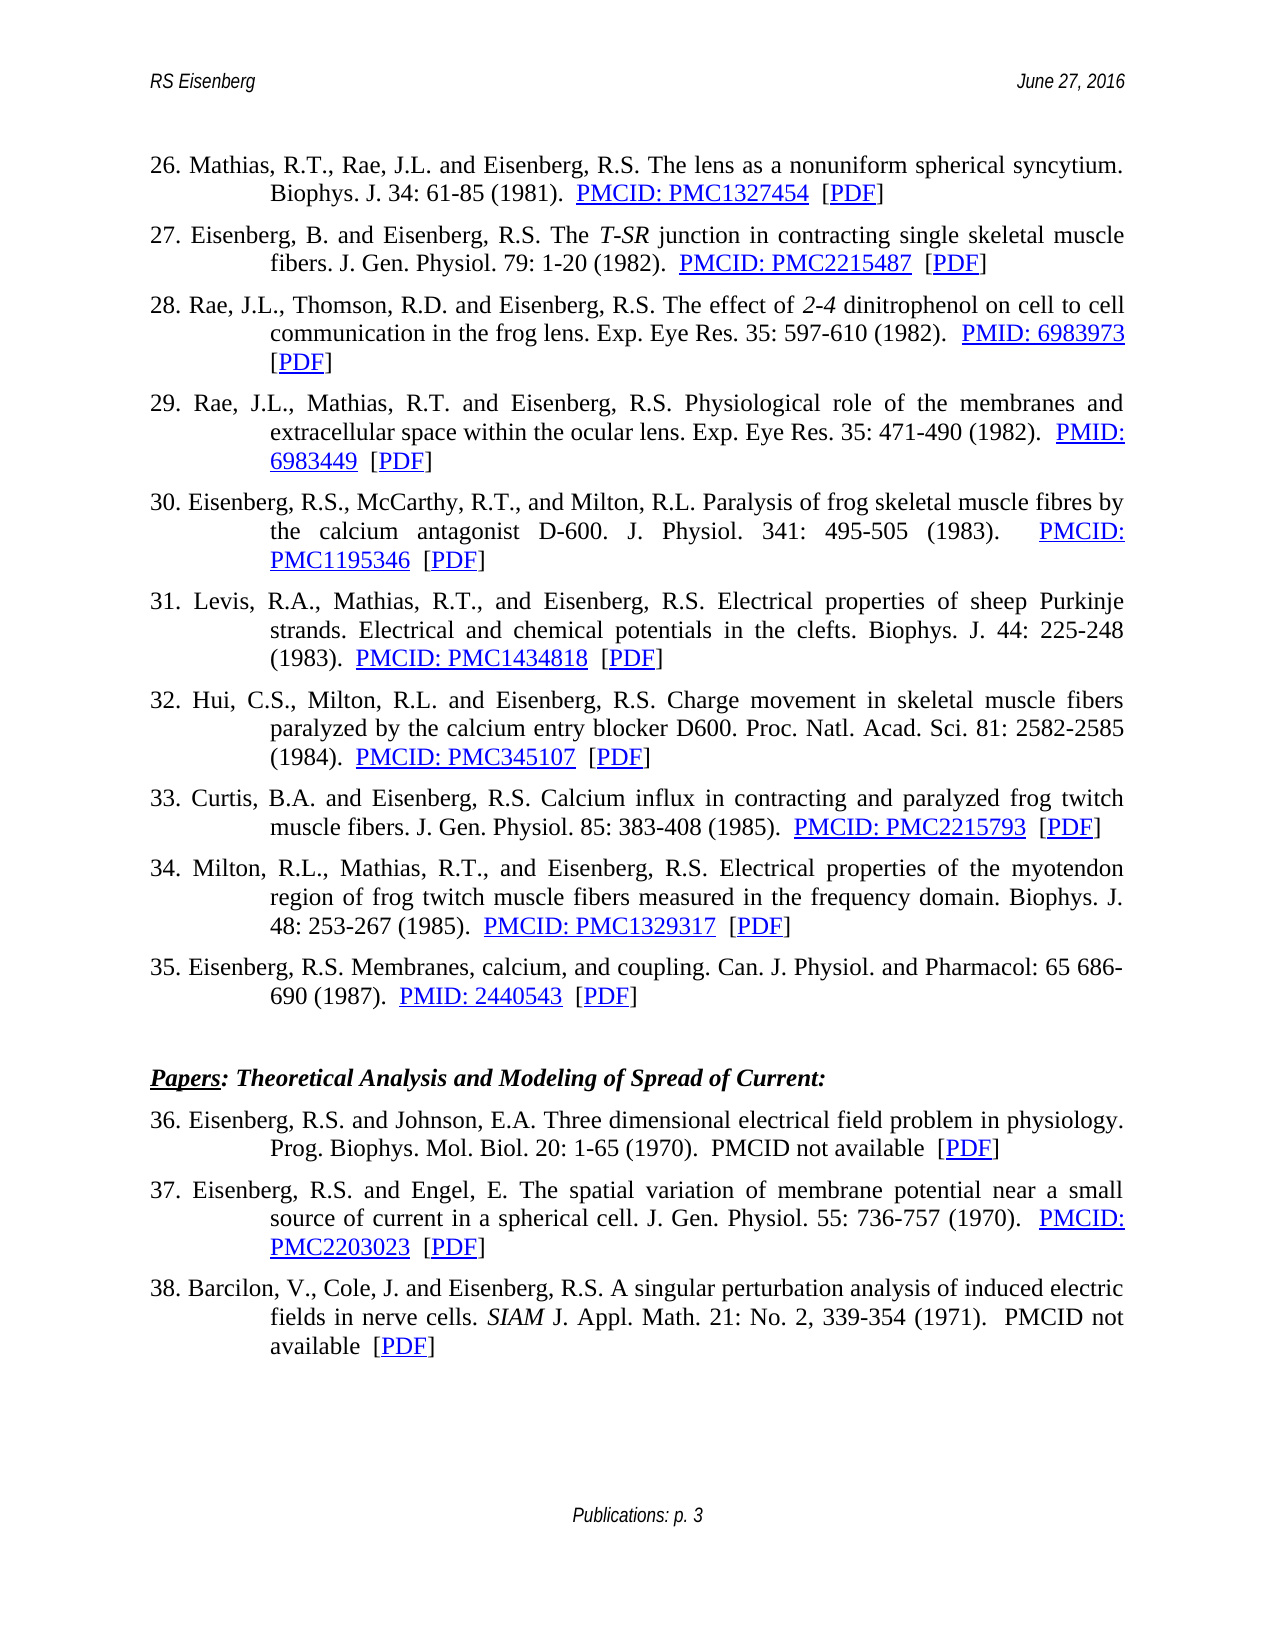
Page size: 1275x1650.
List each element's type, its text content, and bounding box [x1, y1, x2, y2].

text 36. Eisenberg, R.S. and Johnson, E.A. Three dimensional electrical field problem in physiology. Prog. Biophys. Mol. Biol. 20: 1-65 (1970). PMCID not available [PDF] [150, 1105, 1125, 1162]
text 38. Barcilon, V., Cole, J. and Eisenberg, R.S. A singular perturbation analysis of induced electric fields in nerve cells. SIAM J. Appl. Math. 21: No. 2, 339-354 (1971). PMCID not available [PDF] [150, 1273, 1125, 1360]
text 31. Levis, R.A., Mathias, R.T., and Eisenberg, R.S. Electrical properties of sheep Purkinje strands. Electrical and chemical potentials in the clefts. Biophys. J. 44: 225-248 (1983). PMCID: PMC1434818 [PDF] [150, 586, 1125, 672]
text Papers: Theoretical Analysis and Modeling of Spread of Current: [150, 1063, 1125, 1092]
text 27. Eisenberg, B. and Eisenberg, R.S. The T-SR junction in contracting single skeletal muscle fibers. J. Gen. Physiol. 79: 1-20 (1982). PMCID: PMC2215487 [PDF] [150, 220, 1125, 277]
text 34. Milton, R.L., Mathias, R.T., and Eisenberg, R.S. Electrical properties of the myotendon region of frog twitch muscle fibers measured in the frequency domain. Biophys. J. 48: 253-267 (1985). PMCID: PMC1329317 [PDF] [150, 853, 1125, 940]
text 37. Eisenberg, R.S. and Engel, E. The spatial variation of membrane potential near a small source of current in a spherical cell. J. Gen. Physiol. 55: 736-757 (1970). PMCID: PMC2203023 [PDF] [150, 1175, 1125, 1261]
text 26. Mathias, R.T., Rae, J.L. and Eisenberg, R.S. The lens as a nonuniform spherical syncytium. Biophys. J. 34: 61-85 (1981). PMCID: PMC1327454 [PDF] [150, 150, 1125, 207]
text 33. Curtis, B.A. and Eisenberg, R.S. Calcium influx in contracting and paralyzed frog twitch muscle fibers. J. Gen. Physiol. 85: 383-408 (1985). PMCID: PMC2215793 [PDF] [150, 783, 1125, 841]
text 32. Hui, C.S., Milton, R.L. and Eisenberg, R.S. Charge movement in skeletal muscle fibers paralyzed by the calcium entry blocker D600. Proc. Natl. Acad. Sci. 81: 2582-2585 (1984). PMCID: PMC345107 [PDF] [150, 685, 1125, 771]
text 30. Eisenberg, R.S., McCarthy, R.T., and Milton, R.L. Paralysis of frog skeletal muscle fibres by the calcium antagonist D-600. J. Physiol. 341: 495-505 (1983). PMCID: PMC1195346 [PDF] [150, 487, 1125, 573]
text 35. Eisenberg, R.S. Membranes, calcium, and coupling. Can. J. Physiol. and Pharmacol: 65 686-690 (1987). PMID: 2440543 [PDF] [150, 952, 1125, 1010]
text 29. Rae, J.L., Mathias, R.T. and Eisenberg, R.S. Physiological role of the membranes and extracellular space within the ocular lens. Exp. Eye Res. 35: 471-490 (1982). PMID: 6983449 [PDF] [150, 388, 1125, 475]
text 28. Rae, J.L., Thomson, R.D. and Eisenberg, R.S. The effect of 2-4 dinitrophenol on cell to cell communication in the frog lens. Exp. Eye Res. 35: 597-610 (1982). PMID: 6983973 [PDF] [150, 290, 1125, 376]
